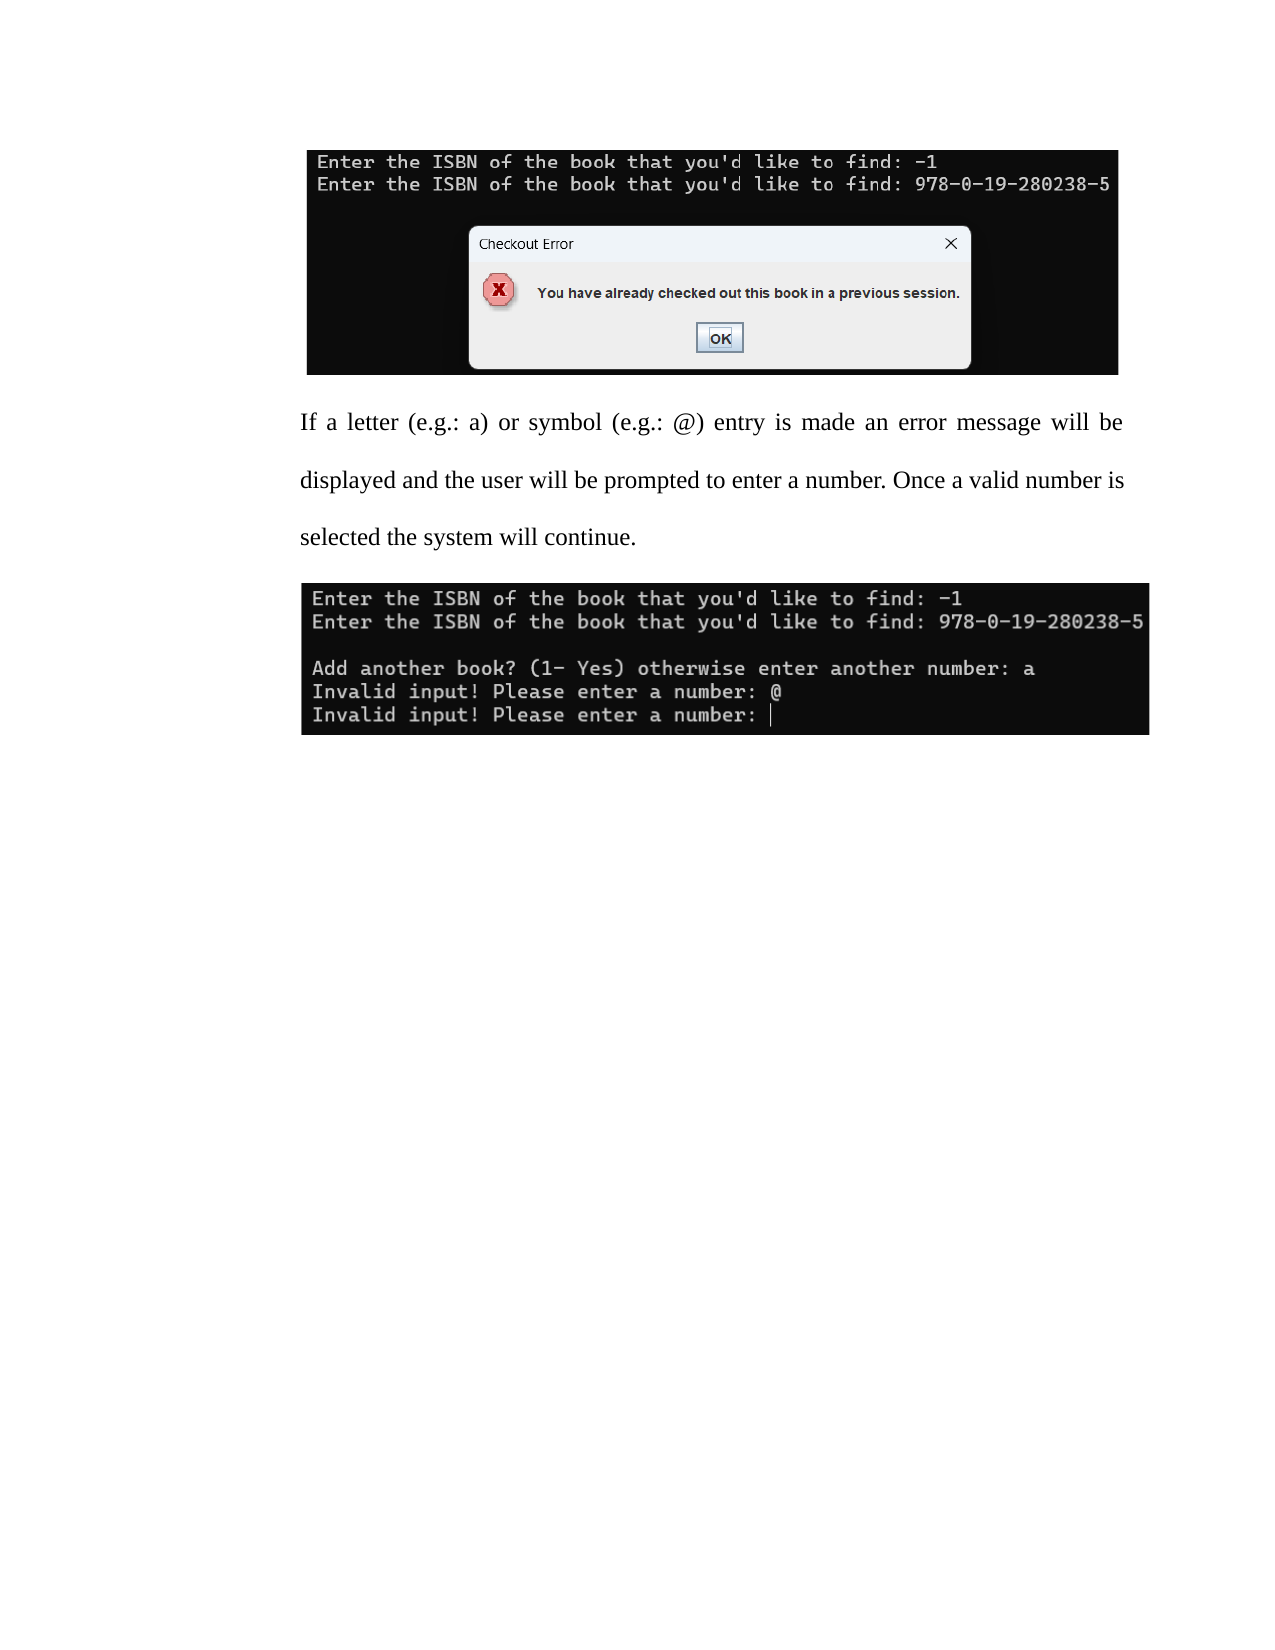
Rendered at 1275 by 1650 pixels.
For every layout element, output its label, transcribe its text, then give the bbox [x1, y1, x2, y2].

picture [301, 583, 1150, 735]
text If a letter (e.g.: a) or symbol (e.g.: @) entry is made an error message will be displayed and the user will be prompted to enter a number. Once a valid number is selected the system will continue. [300, 407, 1125, 551]
picture [306, 150, 1119, 375]
